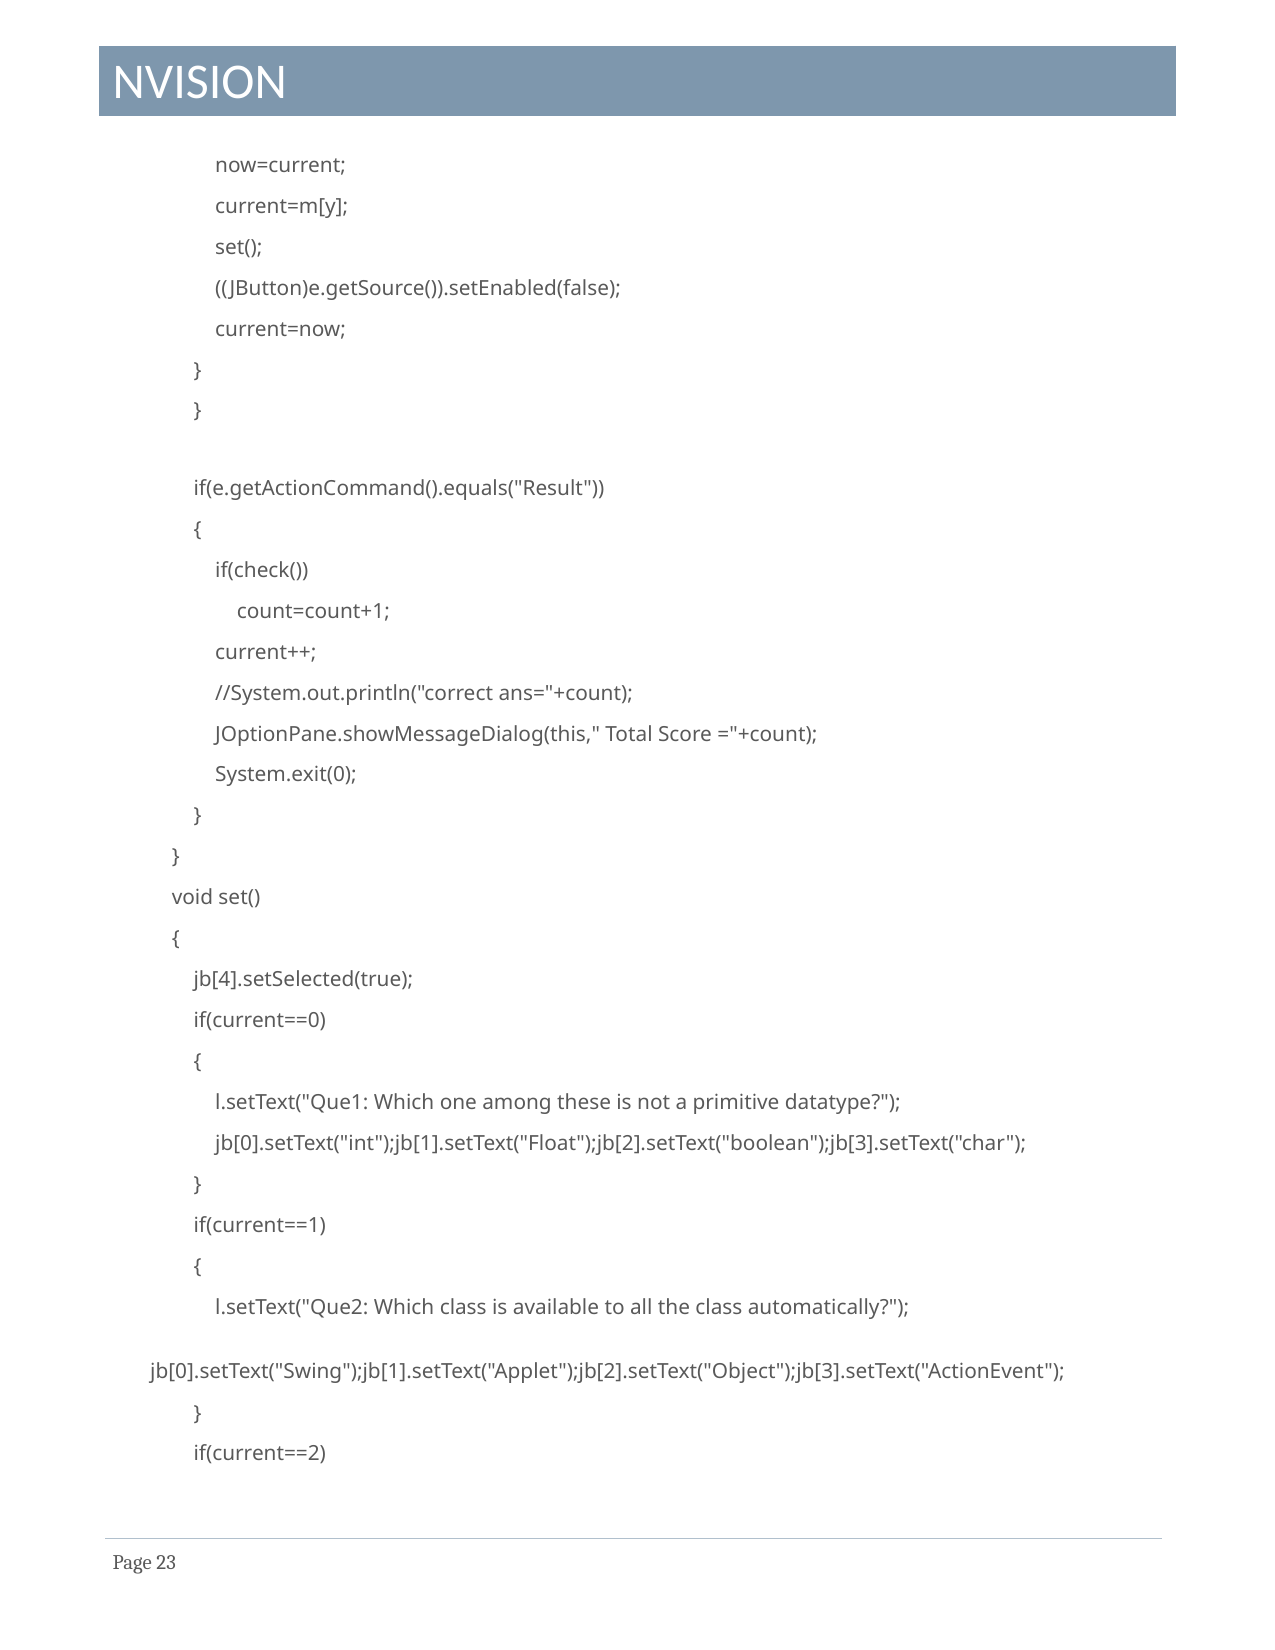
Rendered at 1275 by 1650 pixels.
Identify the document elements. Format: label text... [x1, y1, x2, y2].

text { [150, 1251, 1125, 1279]
text } [150, 396, 1125, 424]
text void set() [150, 882, 1125, 911]
text } [150, 841, 1125, 870]
text JOptionPane.showMessageDialog(this," Total Score ="+count); [150, 719, 1125, 747]
text System.exit(0); [150, 759, 1125, 788]
text if(check()) [150, 555, 1125, 583]
text { [150, 923, 1125, 952]
text } [150, 801, 1125, 829]
text set(); [150, 232, 1125, 260]
text current=now; [150, 314, 1125, 342]
text if(current==1) [150, 1210, 1125, 1238]
text l.setText("Que2: Which class is available to all the class automatically?"); [150, 1292, 1125, 1320]
text //System.out.println("correct ans="+count); [150, 678, 1125, 706]
text } [150, 355, 1125, 383]
text count=count+1; [150, 596, 1125, 624]
text jb[4].setSelected(true); [150, 964, 1125, 993]
text jb[0].setText("int");jb[1].setText("Float");jb[2].setText("boolean");jb[3].setText("char"); [150, 1128, 1125, 1156]
text current++; [150, 637, 1125, 665]
text { [150, 514, 1125, 542]
text now=current; [150, 150, 1125, 178]
text if(e.getActionCommand().equals("Result")) [150, 473, 1125, 501]
text jb[0].setText("Swing");jb[1].setText("Applet");jb[2].setText("Object");jb[3].setText("ActionEvent"); [150, 1333, 1125, 1385]
text ((JButton)e.getSource()).setEnabled(false); [150, 273, 1125, 301]
text if(current==0) [150, 1005, 1125, 1034]
text { [150, 1046, 1125, 1074]
text } [150, 1169, 1125, 1197]
text if(current==2) [150, 1438, 1125, 1467]
text current=m[y]; [150, 191, 1125, 219]
text l.setText("Que1: Which one among these is not a primitive datatype?"); [150, 1087, 1125, 1116]
text } [150, 1398, 1125, 1426]
